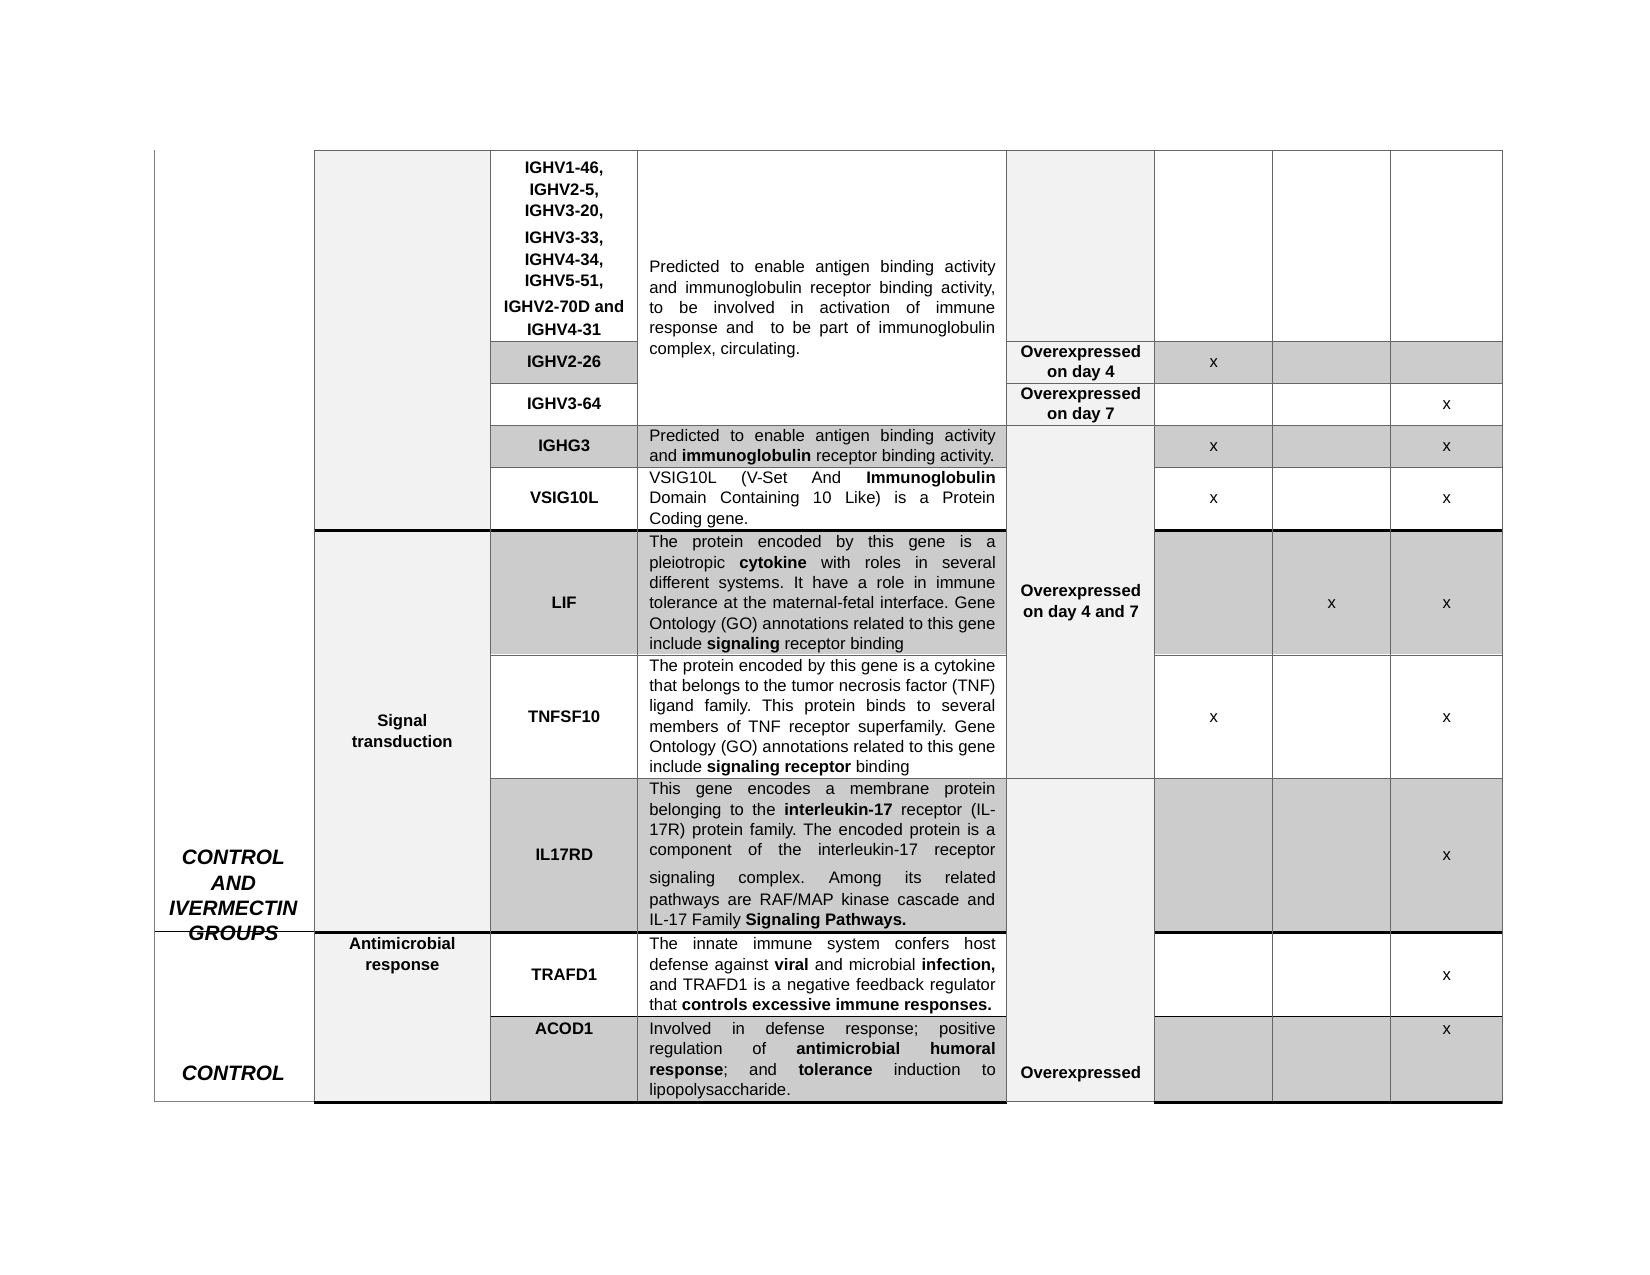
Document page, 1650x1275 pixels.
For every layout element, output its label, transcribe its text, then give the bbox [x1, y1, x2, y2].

table_cell IGHV2-26 [491, 342, 637, 383]
table_cell [1273, 342, 1390, 383]
table_cell x [1155, 342, 1272, 383]
table_cell x [1155, 656, 1272, 778]
table_cell The innate immune system confers host defense against viral and microbial infection, and TRAFD1 is a negative feedback regulator that controls excessive immune responses. [638, 934, 1006, 1016]
table_cell x [1391, 656, 1502, 778]
table_cell This gene encodes a membrane protein belonging to the interleukin-17 receptor (IL-17R) protein family. The encoded protein is a component of the interleukin-17 receptor signaling complex. Among its related pathways are RAF/MAP kinase cascade and IL-17 Family Signaling Pathways. [638, 779, 1006, 931]
table_cell x [1155, 151, 1272, 341]
table_cell The protein encoded by this gene is a cytokine that belongs to the tumor necrosis factor (TNF) ligand family. This protein binds to several members of TNF receptor superfamily. Gene Ontology (GO) annotations related to this gene include signaling receptor binding [638, 656, 1006, 778]
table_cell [638, 151, 1006, 425]
table_cell Signal transduction [315, 532, 490, 931]
table_cell x [1391, 1017, 1502, 1101]
table_cell Antimicrobial response [315, 934, 490, 1101]
table_cell [1391, 342, 1502, 383]
table_cell x [1391, 384, 1502, 425]
table_cell x [1391, 468, 1502, 529]
table_cell TNFSF10 [491, 656, 637, 778]
table_cell Overexpressed on day 7 [1007, 384, 1154, 425]
table_cell x [1155, 426, 1272, 467]
table_cell [1155, 384, 1272, 425]
table_cell x [1391, 426, 1502, 467]
table_cell [1273, 468, 1390, 529]
table_cell The protein encoded by this gene is a pleiotropic cytokine with roles in several different systems. It have a role in immune tolerance at the maternal-fetal interface. Gene Ontology (GO) annotations related to this gene include signaling receptor binding [638, 532, 1006, 654]
table_cell Overexpressed on day 1 [1007, 779, 1154, 1101]
table_cell Involved in defense response; positive regulation of antimicrobial humoral response; and tolerance induction to lipopolysaccharide. [638, 1017, 1006, 1101]
table_cell Predicted to enable antigen binding activity and immunoglobulin receptor binding activity. [638, 426, 1006, 467]
table_cell [1155, 934, 1272, 1016]
table_cell x [1391, 151, 1502, 341]
table_cell VSIG10L [491, 468, 637, 529]
table_cell [1273, 384, 1390, 425]
table_cell VSIG10L (V-Set And Immunoglobulin Domain Containing 10 Like) is a Protein Coding gene. [638, 468, 1006, 529]
table_cell [1273, 426, 1390, 467]
table_cell IGHV3-64 [491, 384, 637, 425]
table_cell x [1391, 532, 1502, 654]
table_cell [1155, 1017, 1272, 1101]
table_cell [1273, 1017, 1390, 1101]
table_cell Overexpressed on day 4 and 7 [1007, 426, 1154, 778]
table_cell [1155, 532, 1272, 654]
table_cell [1273, 934, 1390, 1016]
table_cell CONTROL GROUP CONTROL GROUP CONTROL GROUP [155, 932, 314, 1101]
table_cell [491, 151, 637, 341]
table_cell ACOD1 [491, 1017, 637, 1101]
table_cell [1273, 151, 1390, 341]
table_cell x [1155, 468, 1272, 529]
table_cell [1155, 779, 1272, 931]
table_cell x [1391, 934, 1502, 1016]
table_cell [1273, 779, 1390, 931]
table_cell x [1273, 532, 1390, 654]
table_cell [1273, 656, 1390, 778]
table_cell Overexpressed on day 4 [1007, 342, 1154, 383]
table_cell x [1391, 779, 1502, 931]
table_cell IL17RD [491, 779, 637, 931]
table_cell IGHG3 [491, 426, 637, 467]
table_cell LIF [491, 532, 637, 654]
table_cell TRAFD1 [491, 934, 637, 1016]
